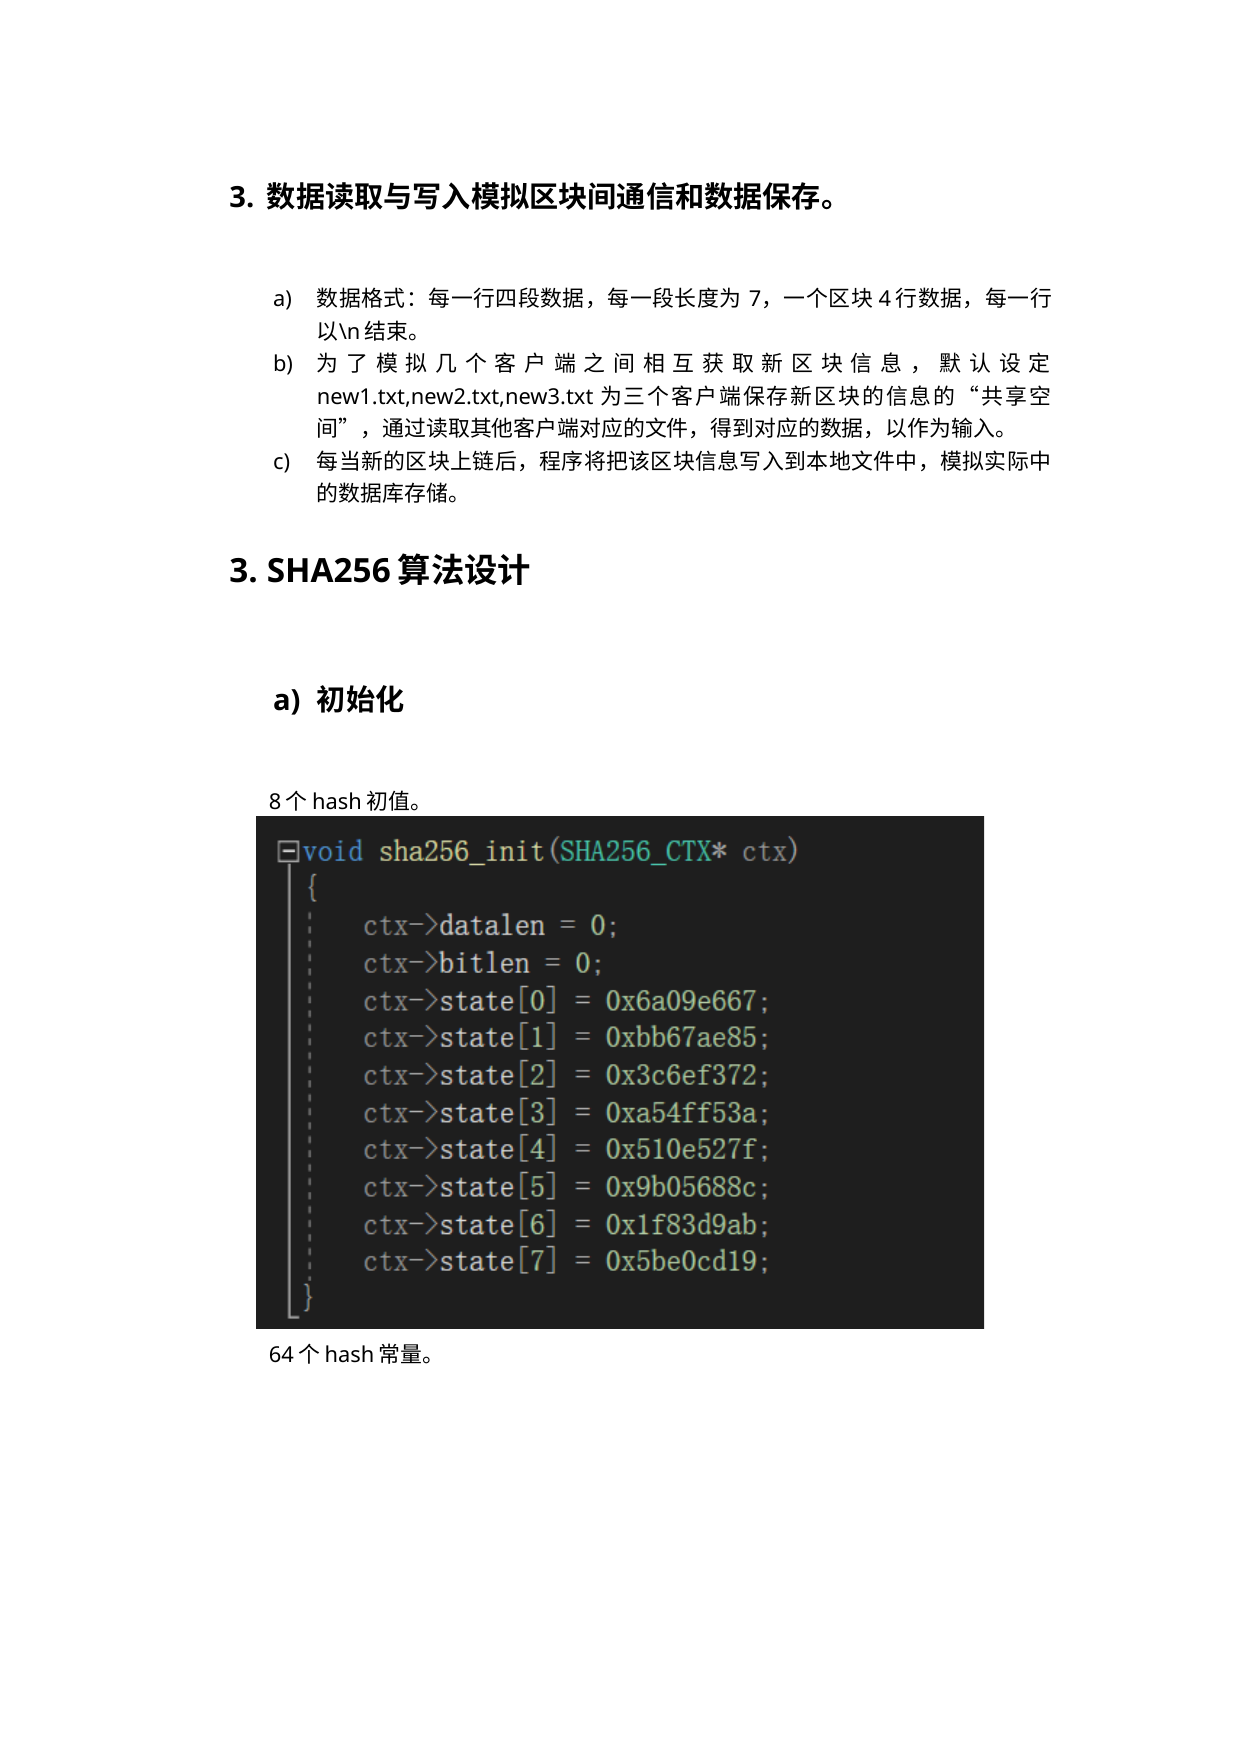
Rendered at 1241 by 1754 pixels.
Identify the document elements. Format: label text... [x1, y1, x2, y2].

picture [256, 816, 985, 1329]
list 为了模拟几个客户端之间相互获取新区块信息，默认设定new1.txt,new2.txt,new3.txt为三个客户端保存新区块的信息的“共享空间”，通过读取其他客户端对应的文件，得到对应的数据，以作为输入。 [273, 346, 1053, 443]
subtitle 初始化 [273, 665, 1053, 730]
list 每当新的区块上链后，程序将把该区块信息写入到本地文件中，模拟实际中的数据库存储。 [273, 443, 1053, 508]
list 数据格式：每一行四段数据，每一段长度为7，一个区块4行数据，每一行以\n结束。 [273, 281, 1053, 346]
text 64个hash常量。 [225, 1336, 1053, 1369]
subtitle SHA256算法设计 [229, 535, 1053, 600]
text 8个hash初值。 [225, 784, 1053, 816]
subtitle 数据读取与写入模拟区块间通信和数据保存。 [229, 162, 1053, 227]
